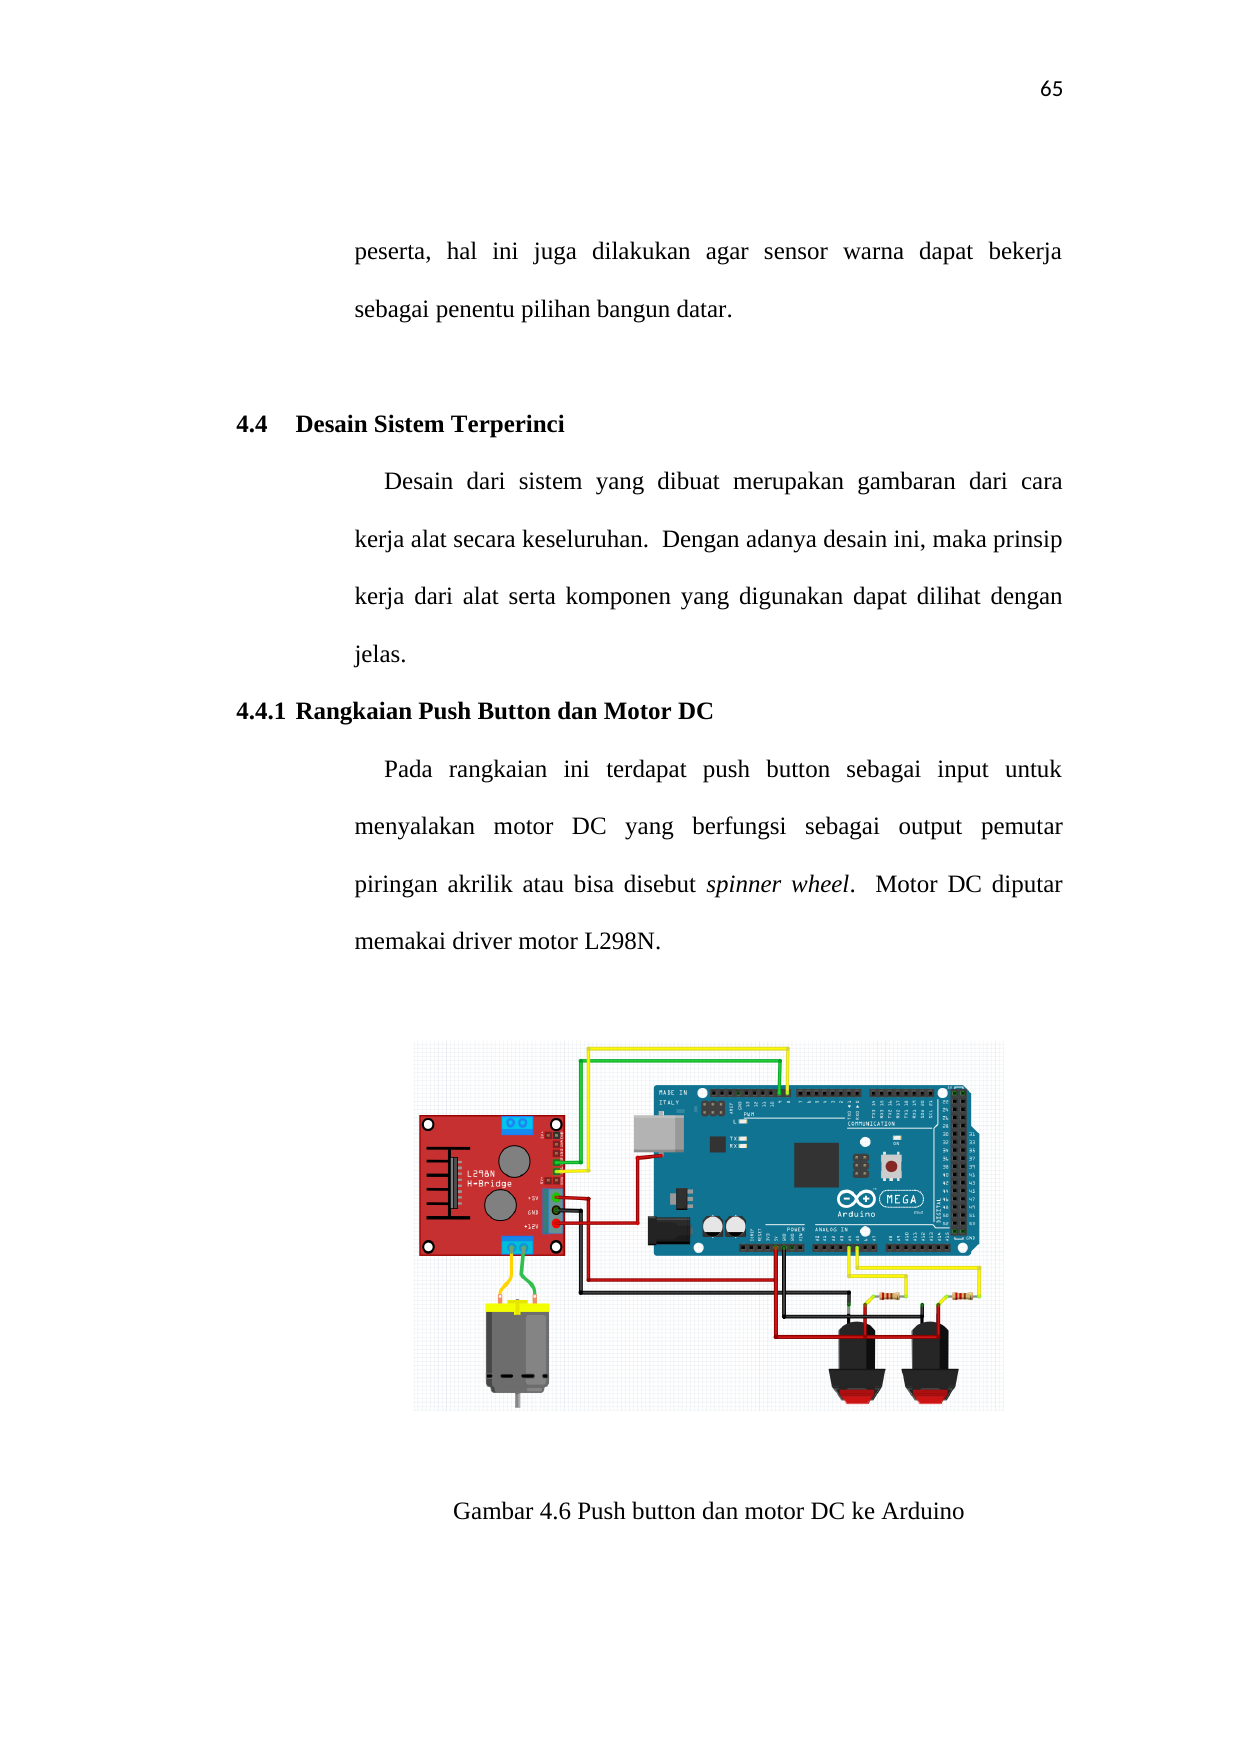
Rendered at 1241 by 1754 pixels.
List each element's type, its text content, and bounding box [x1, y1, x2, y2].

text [354, 236, 1063, 322]
picture [413, 1041, 1004, 1411]
list Rangkaian Push Button dan Motor DC [236, 696, 1063, 725]
list Desain dari sistem yang dibuat merupakan gambaran dari cara kerja alat secara keseluruhan. Dengan adanya desain ini, maka prinsip kerja dari alat serta komponen yang digunakan dapat dilihat dengan jelas. [354, 466, 1063, 667]
list Desain Sistem Terperinci [236, 409, 1063, 437]
list Gambar 4.6 Push button dan motor DC ke Arduino [354, 1496, 1063, 1525]
list Pada rangkaian ini terdapat push button sebagai input untuk menyalakan motor DC yang berfungsi sebagai output pemutar piringan akrilik atau bisa disebut spinner wheel. Motor DC diputar memakai driver motor L298N. [354, 754, 1063, 955]
